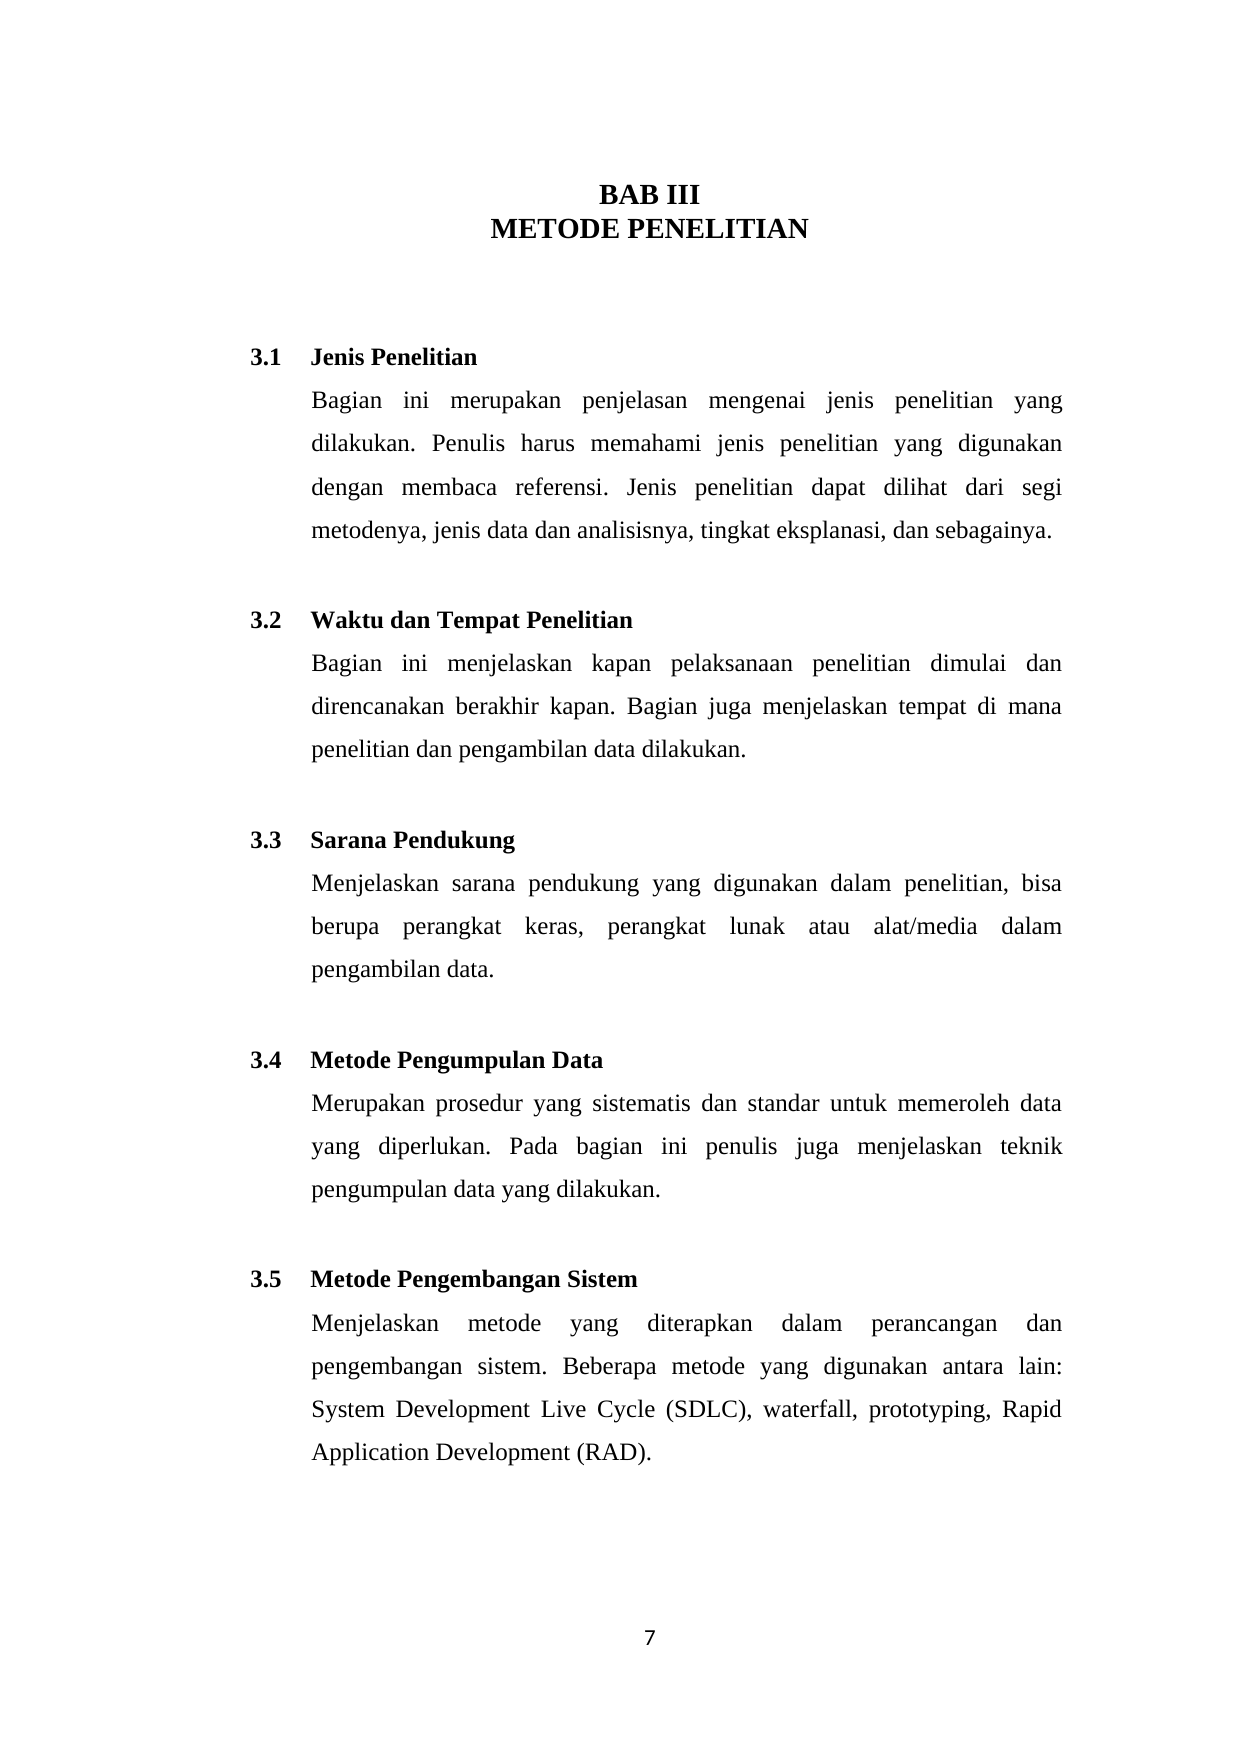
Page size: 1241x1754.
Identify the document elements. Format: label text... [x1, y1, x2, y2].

list Menjelaskan sarana pendukung yang digunakan dalam penelitian, bisa berupa perangkat keras, perangkat lunak atau alat/media dalam pengambilan data. [311, 868, 1063, 983]
list Bagian ini menjelaskan kapan pelaksanaan penelitian dimulai dan direncanakan berakhir kapan. Bagian juga menjelaskan tempat di mana penelitian dan pengambilan data dilakukan. [311, 648, 1063, 763]
subtitle METODE PENELITIAN [236, 211, 1063, 244]
list Menjelaskan metode yang diterapkan dalam perancangan dan pengembangan sistem. Beberapa metode yang digunakan antara lain: System Development Live Cycle (SDLC), waterfall, prototyping, Rapid Application Development (RAD). [311, 1308, 1063, 1466]
list Merupakan prosedur yang sistematis dan standar untuk memeroleh data yang diperlukan. Pada bagian ini penulis juga menjelaskan teknik pengumpulan data yang dilakukan. [311, 1088, 1063, 1203]
subtitle Metode Pengembangan Sistem [250, 1264, 1063, 1293]
subtitle BAB III [236, 177, 1063, 211]
subtitle Jenis Penelitian [250, 342, 1063, 371]
subtitle Waktu dan Tempat Penelitian [250, 605, 1063, 634]
list Bagian ini merupakan penjelasan mengenai jenis penelitian yang dilakukan. Penulis harus memahami jenis penelitian yang digunakan dengan membaca referensi. Jenis penelitian dapat dilihat dari segi metodenya, jenis data dan analisisnya, tingkat eksplanasi, dan sebagainya. [311, 385, 1063, 543]
subtitle Sarana Pendukung [250, 825, 1063, 854]
subtitle Metode Pengumpulan Data [250, 1045, 1063, 1073]
